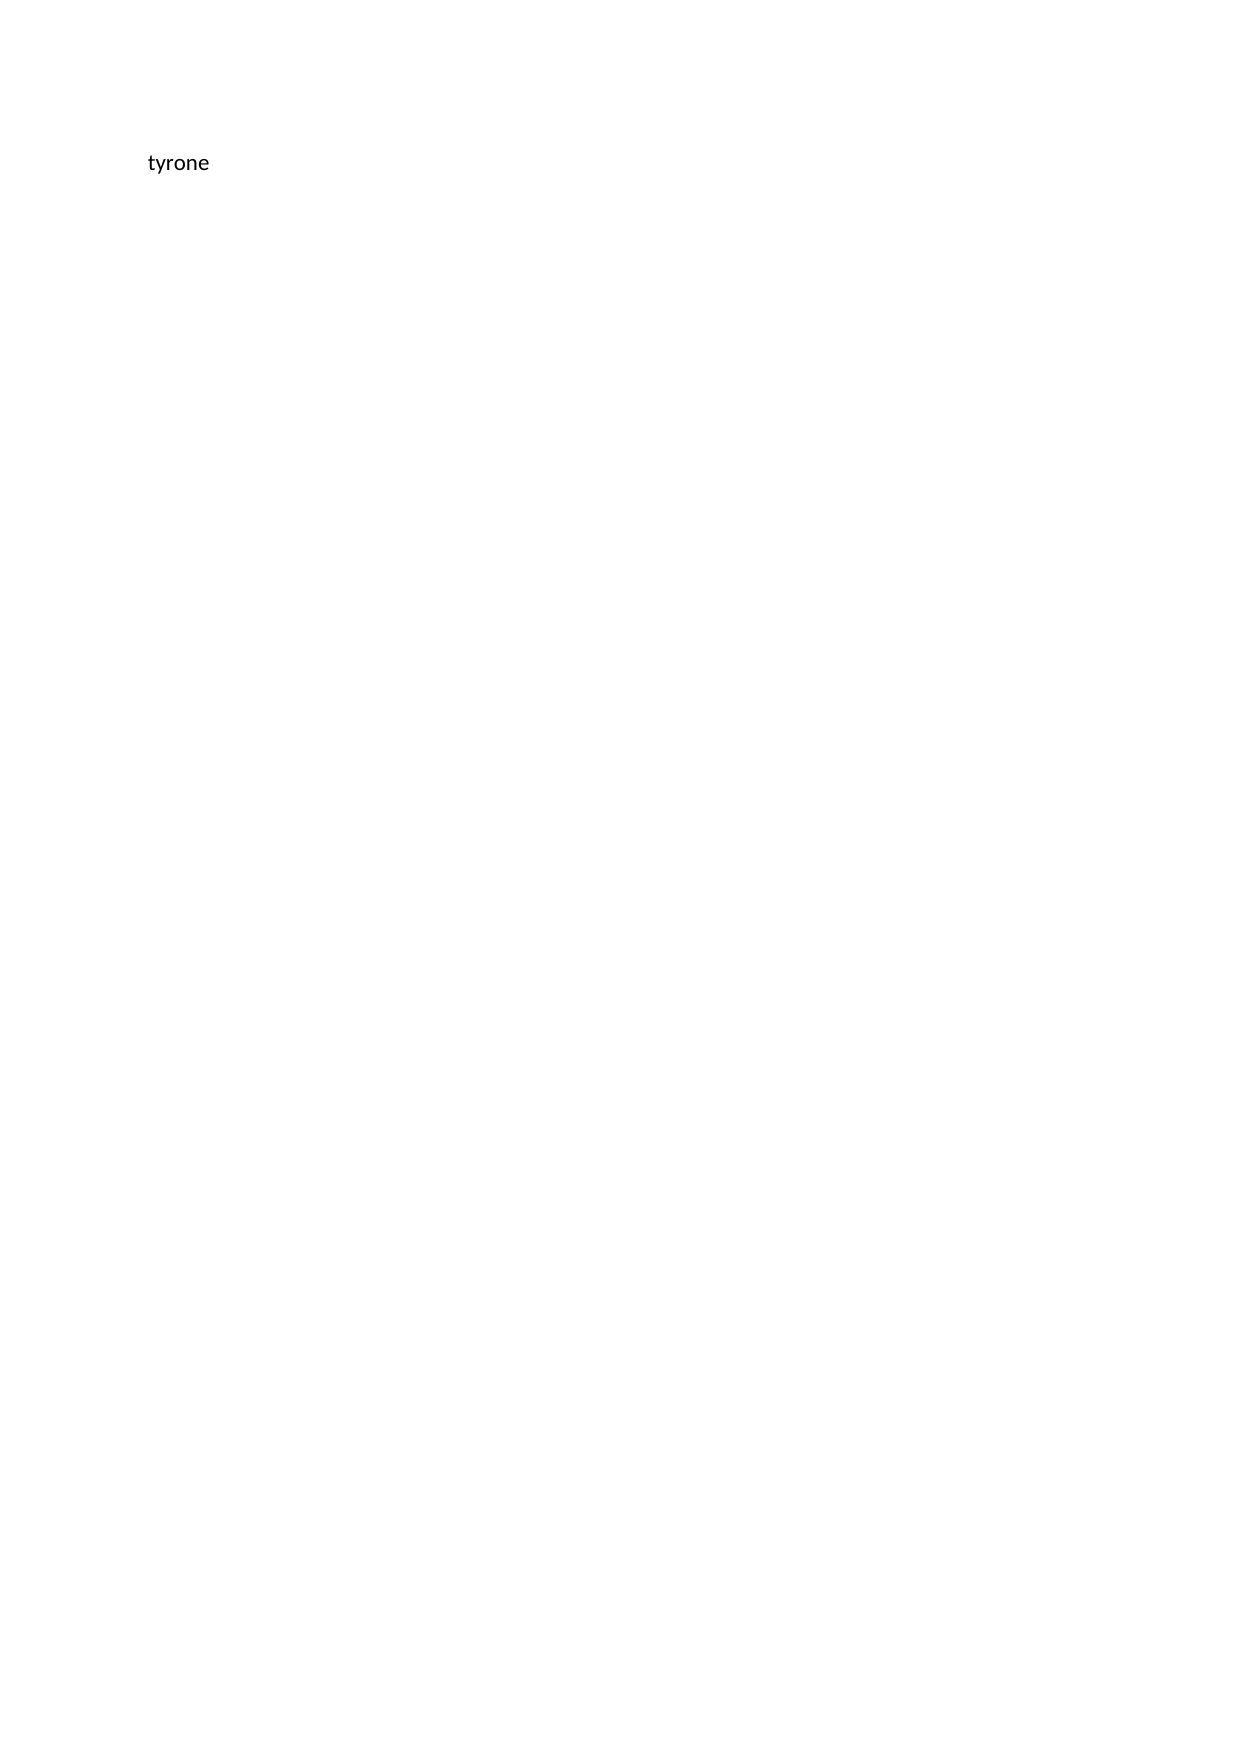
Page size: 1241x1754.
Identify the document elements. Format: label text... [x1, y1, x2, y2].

text tyrone [148, 148, 1093, 176]
